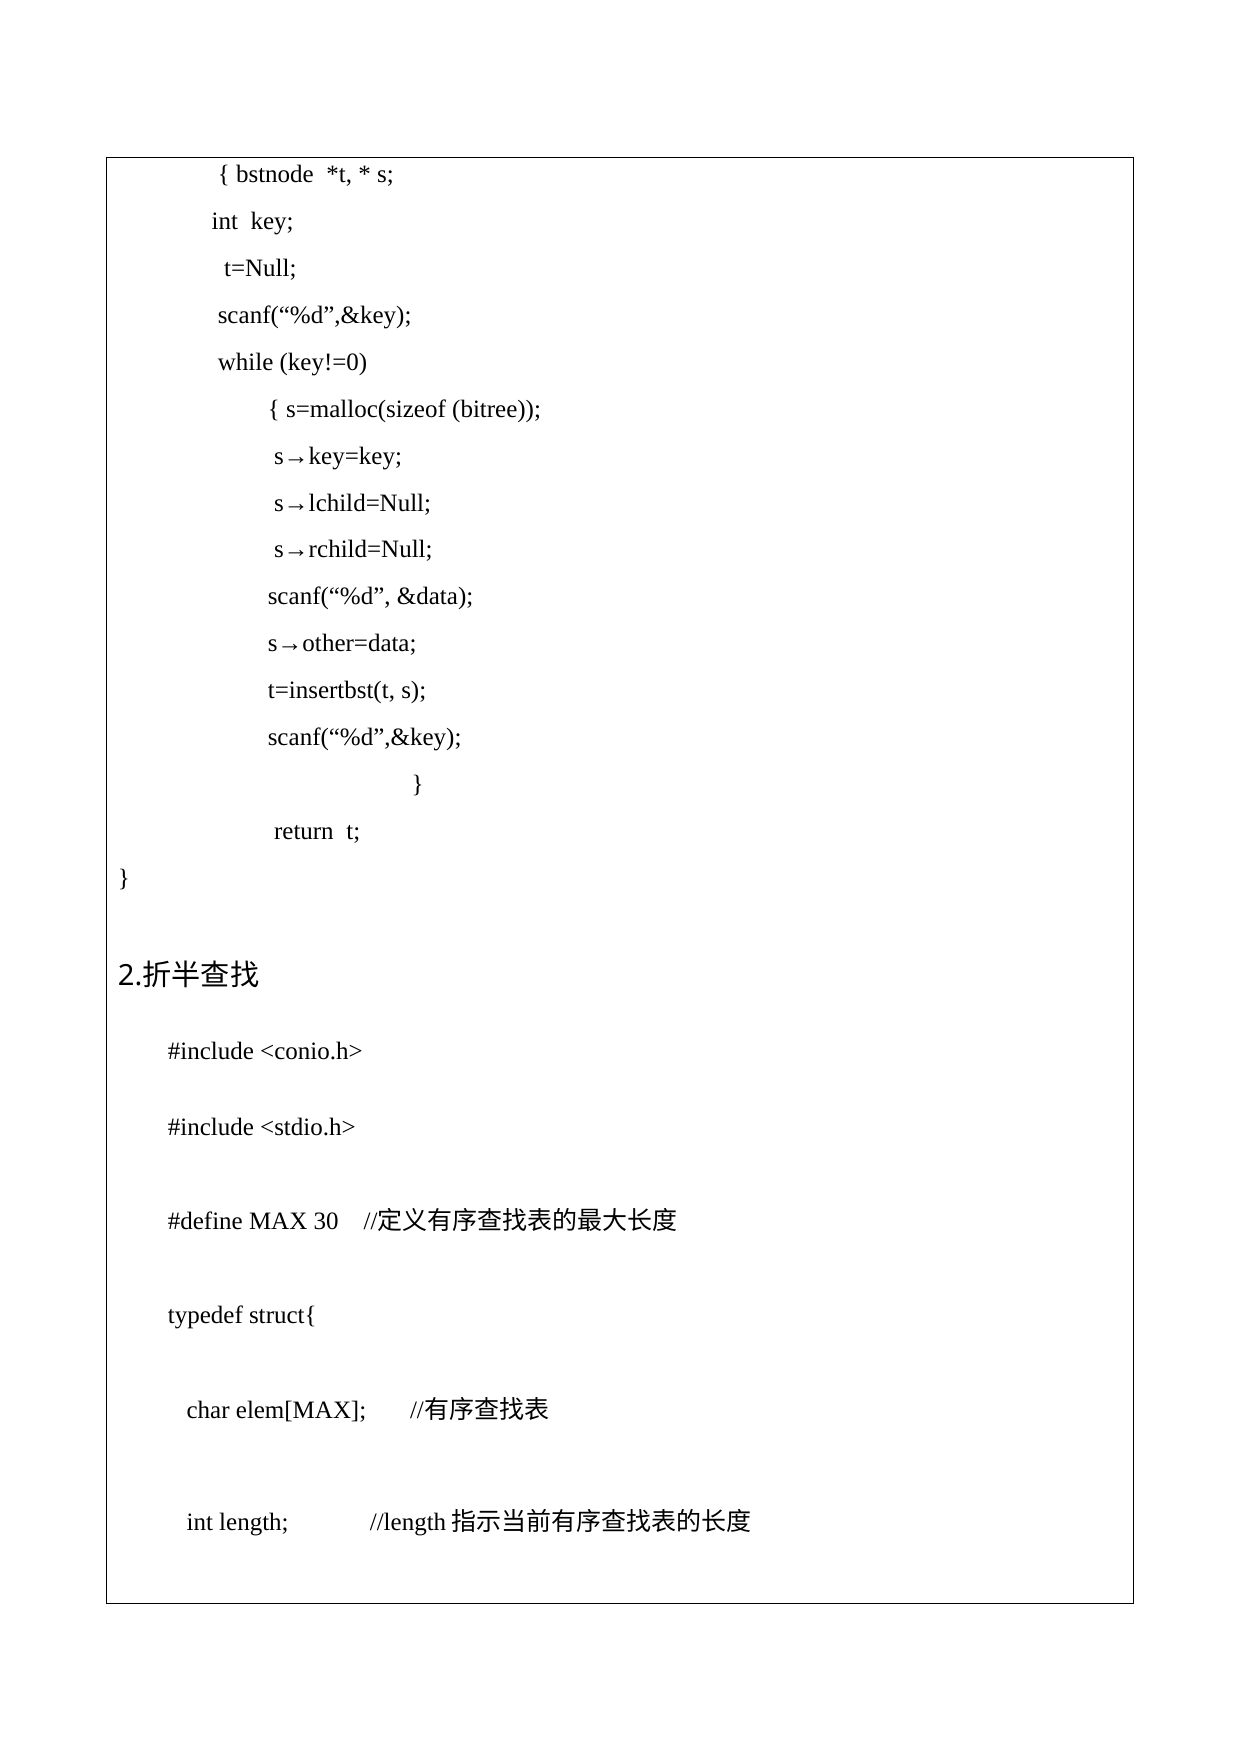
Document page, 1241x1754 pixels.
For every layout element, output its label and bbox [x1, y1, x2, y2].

table_cell [107, 158, 1133, 1603]
